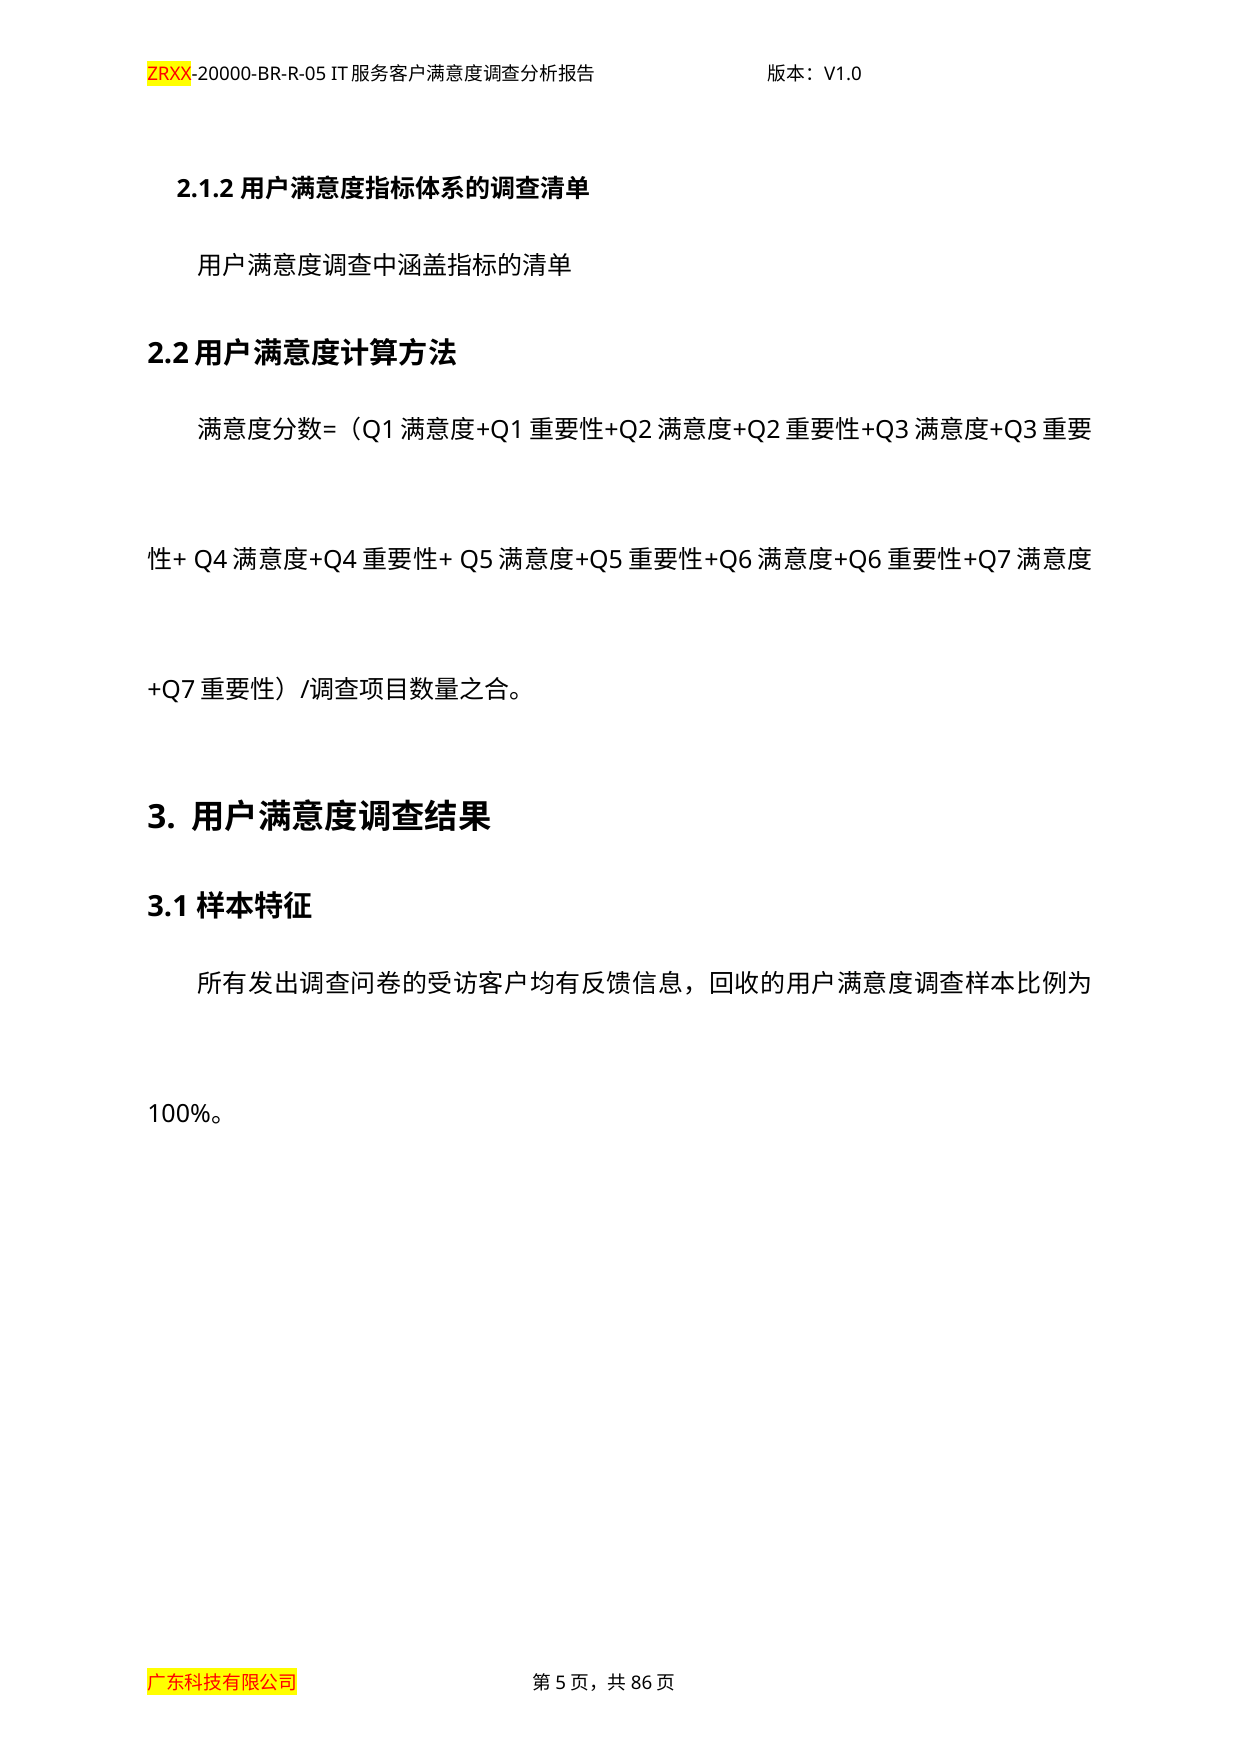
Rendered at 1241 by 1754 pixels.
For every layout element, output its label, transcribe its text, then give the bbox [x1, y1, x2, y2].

subtitle 2.1.2 用户满意度指标体系的调查清单 [176, 154, 1093, 219]
subtitle 2.2用户满意度计算方法 [147, 318, 1093, 383]
text 所有发出调查问卷的受访客户均有反馈信息，回收的用户满意度调查样本比例为100%。 [147, 949, 1093, 1144]
text 满意度分数=（Q1满意度+Q1重要性+Q2满意度+Q2重要性+Q3满意度+Q3重要性+ Q4满意度+Q4重要性+ Q5满意度+Q5重要性+Q6满意度+Q6重要性+Q7满意度+Q7重要性）/调查项目数量之合。 [147, 396, 1093, 721]
text 用户满意度调查中涵盖指标的清单 [147, 231, 1093, 296]
subtitle 3.1 样本特征 [147, 872, 1093, 937]
subtitle 用户满意度调查结果 [147, 782, 1093, 847]
